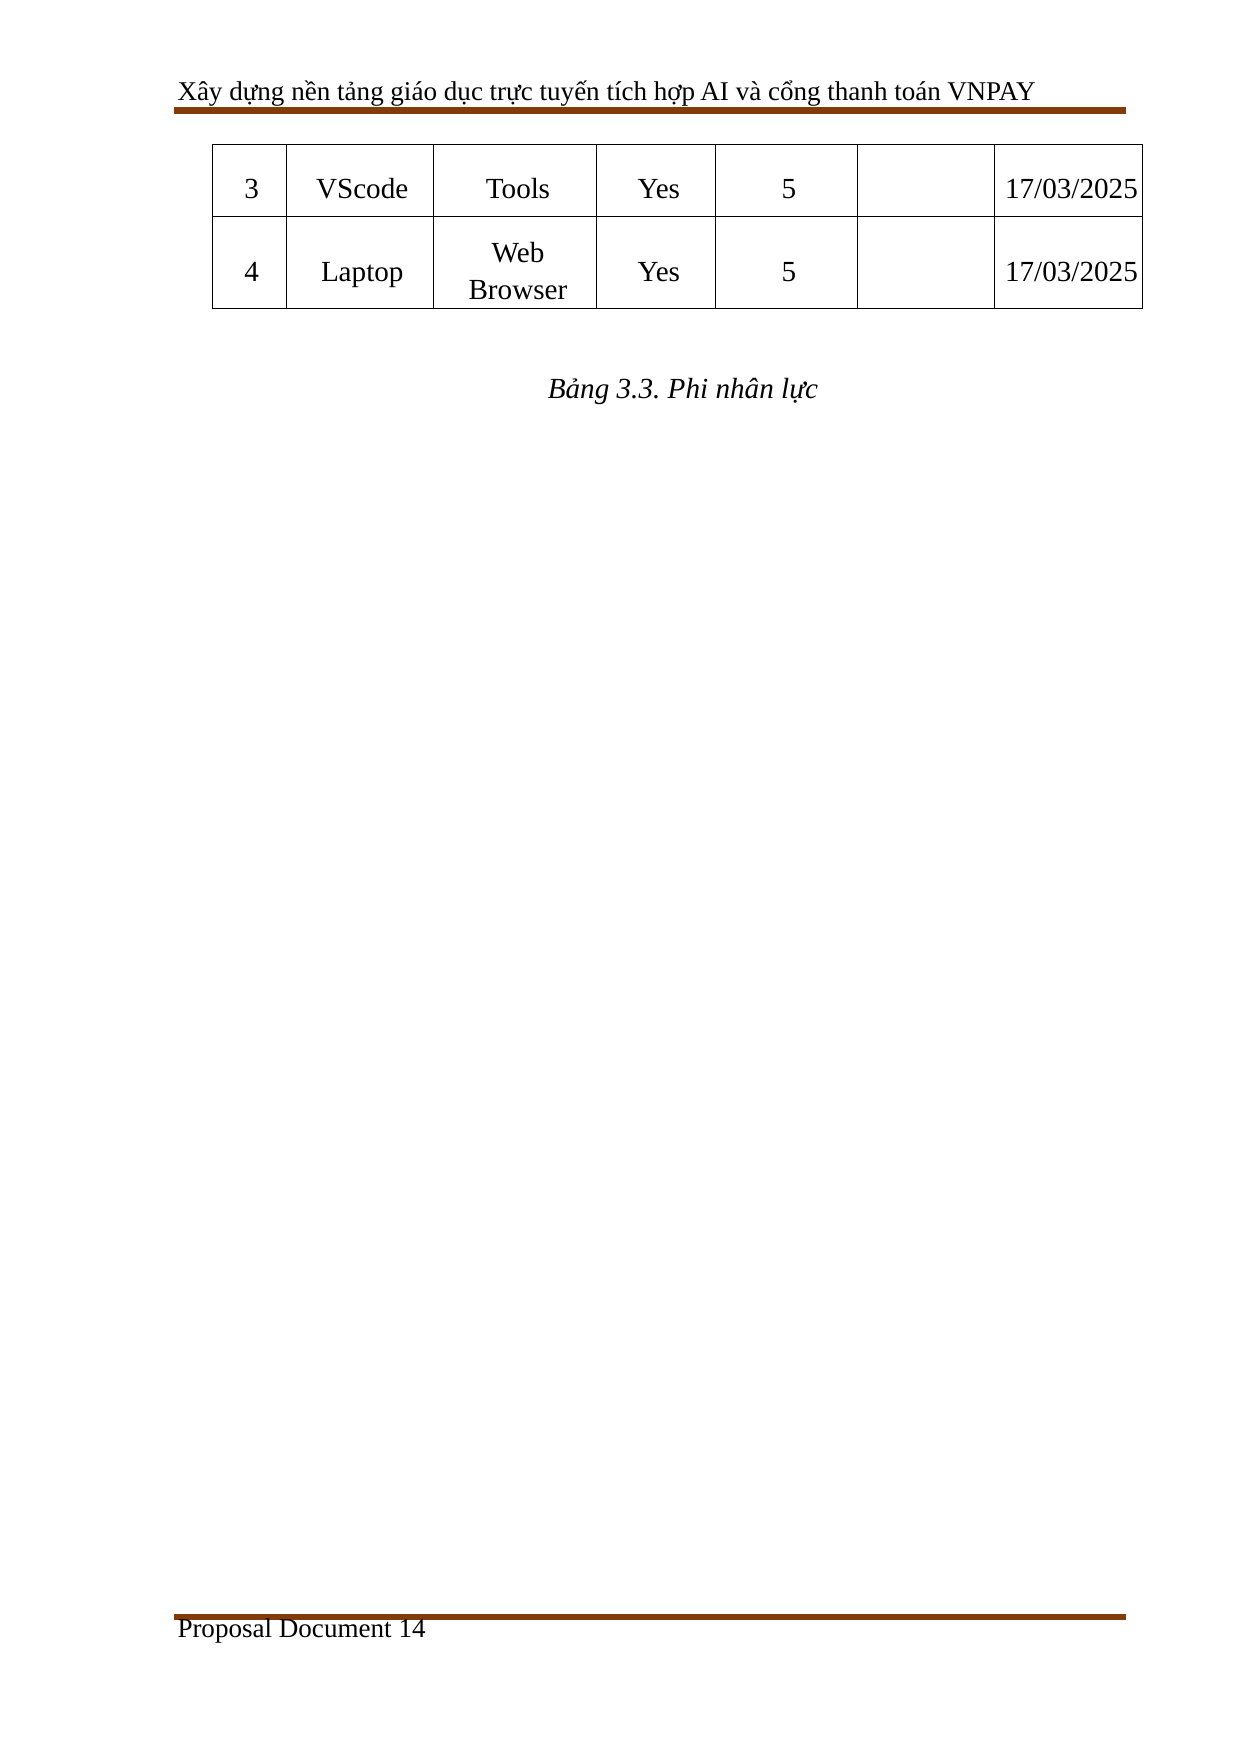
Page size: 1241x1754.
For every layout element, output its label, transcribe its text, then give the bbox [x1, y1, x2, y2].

table_cell [858, 145, 994, 216]
table_cell [858, 217, 994, 308]
table_cell 5 [716, 217, 857, 308]
table_cell Laptop [287, 217, 433, 308]
table_cell Web Browser [434, 217, 596, 308]
table_cell VScode [287, 145, 433, 216]
table_cell 3 [213, 145, 286, 216]
text Bảng 3.3. Phi nhân lực [177, 371, 1123, 405]
table_cell 17/03/2025 [995, 145, 1142, 216]
table_cell Yes [597, 217, 715, 308]
table_cell Yes [597, 145, 715, 216]
table_cell Tools [434, 145, 596, 216]
table_cell 4 [213, 217, 286, 308]
table_cell 5 [716, 145, 857, 216]
table_cell 17/03/2025 [995, 217, 1142, 308]
